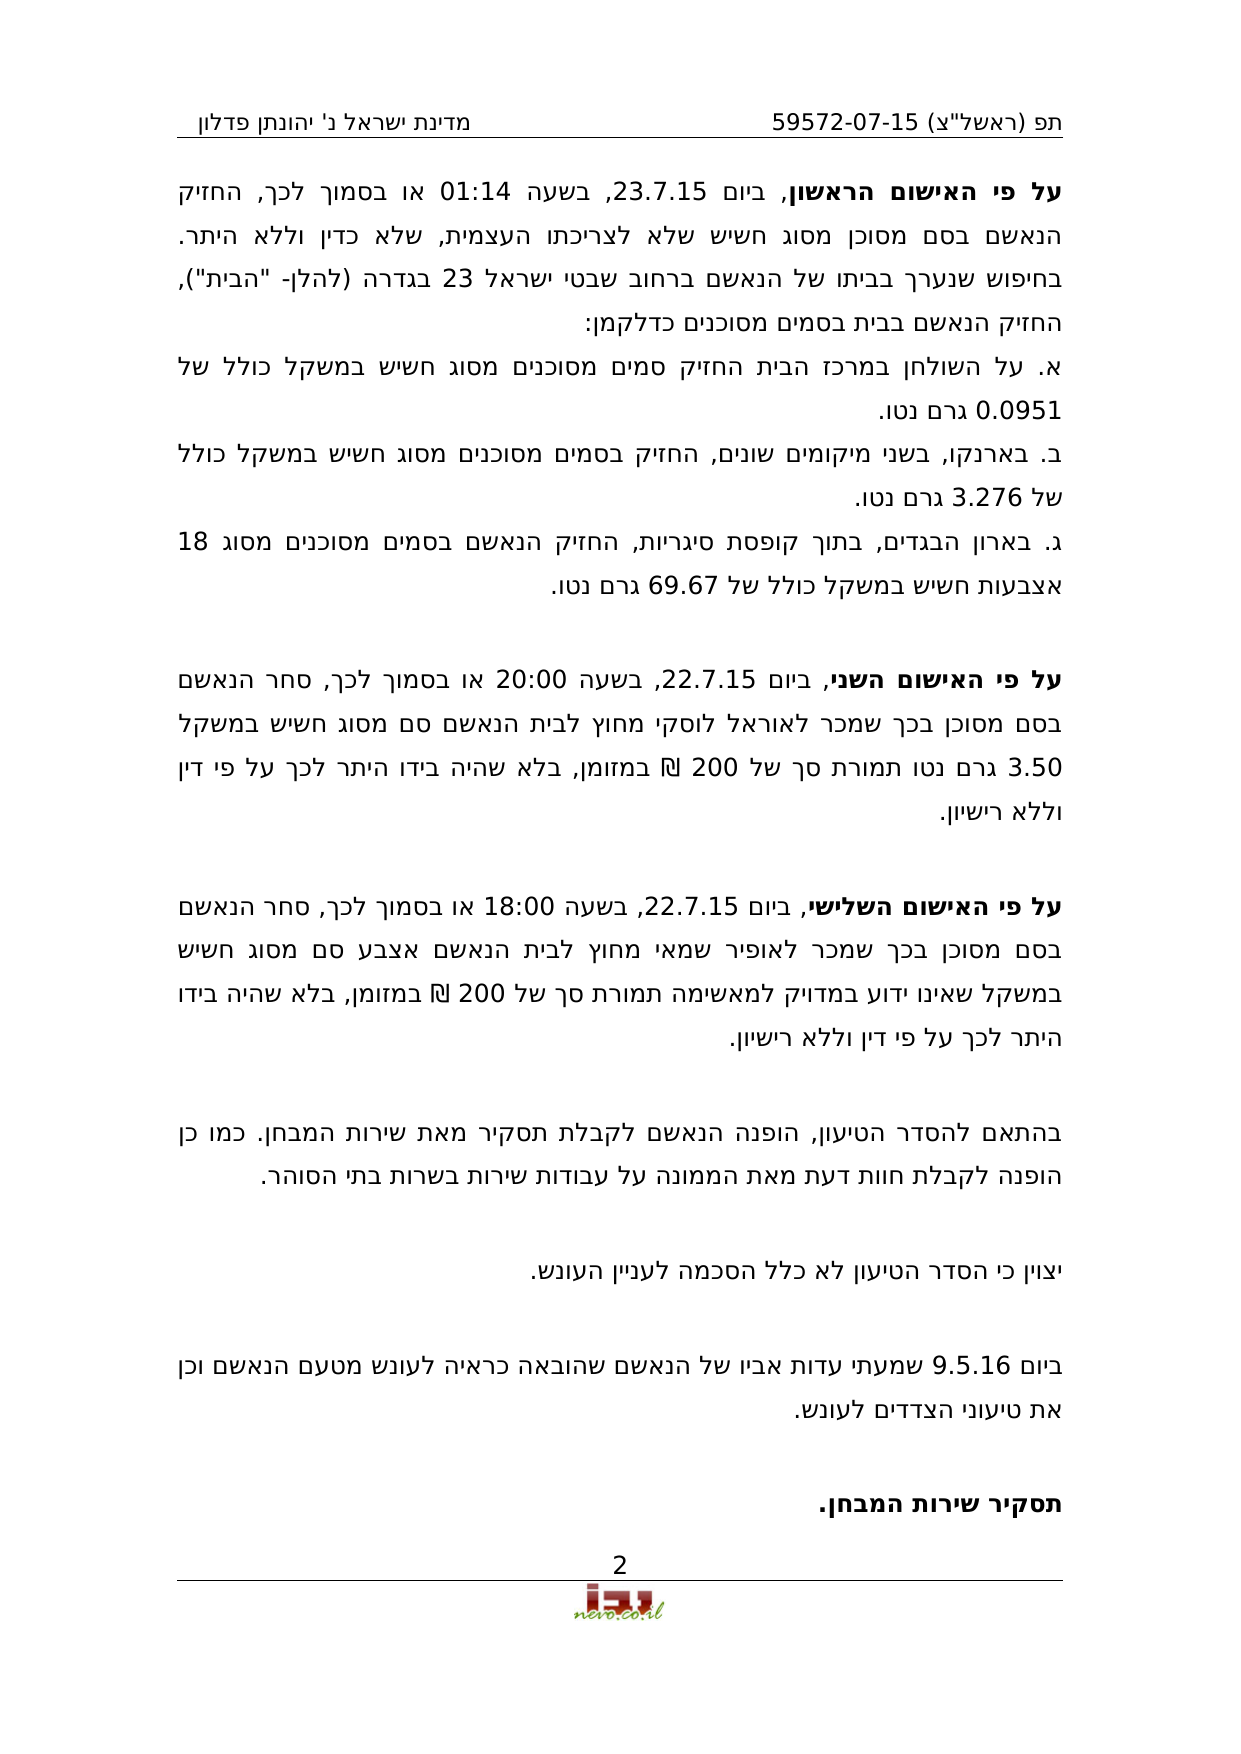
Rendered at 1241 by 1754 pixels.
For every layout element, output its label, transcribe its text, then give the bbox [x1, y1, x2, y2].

text על פי האישום הראשון, ביום 23.7.15, בשעה 01:14 או בסמוך לכך, החזיק הנאשם בסם מסוכן מסוג חשיש שלא לצריכתו העצמית, שלא כדין וללא היתר. בחיפוש שנערך בביתו של הנאשם ברחוב שבטי ישראל 23 בגדרה (להלן- "הבית"), החזיק הנאשם בבית בסמים מסוכנים כדלקמן: [177, 177, 1063, 338]
text בהתאם להסדר הטיעון, הופנה הנאשם לקבלת תסקיר מאת שירות המבחן. כמו כן הופנה לקבלת חוות דעת מאת הממונה על עבודות שירות בשרות בתי הסוהר. [177, 1118, 1063, 1191]
text ג. בארון הבגדים, בתוך קופסת סיגריות, החזיק הנאשם בסמים מסוכנים מסוג 18 אצבעות חשיש במשקל כולל של 69.67 גרם נטו. [177, 527, 1063, 600]
text ב. בארנקו, בשני מיקומים שונים, החזיק בסמים מסוכנים מסוג חשיש במשקל כולל של 3.276 גרם נטו. [177, 440, 1063, 513]
text ביום 9.5.16 שמעתי עדות אביו של הנאשם שהובאה כראיה לעונש מטעם הנאשם וכן את טיעוני הצדדים לעונש. [177, 1351, 1063, 1424]
picture [574, 1583, 666, 1621]
text על פי האישום השני, ביום 22.7.15, בשעה 20:00 או בסמוך לכך, סחר הנאשם בסם מסוכן בכך שמכר לאוראל לוסקי מחוץ לבית הנאשם סם מסוג חשיש במשקל 3.50 גרם נטו תמורת סך של 200 ₪ במזומן, בלא שהיה בידו היתר לכך על פי דין וללא רישיון. [177, 666, 1063, 826]
text א. על השולחן במרכז הבית החזיק סמים מסוכנים מסוג חשיש במשקל כולל של 0.0951 גרם נטו. [177, 352, 1063, 425]
text על פי האישום השלישי, ביום 22.7.15, בשעה 18:00 או בסמוך לכך, סחר הנאשם בסם מסוכן בכך שמכר לאופיר שמאי מחוץ לבית הנאשם אצבע סם מסוג חשיש במשקל שאינו ידוע במדויק למאשימה תמורת סך של 200 ₪ במזומן, בלא שהיה בידו היתר לכך על פי דין וללא רישיון. [177, 892, 1063, 1052]
text יצוין כי הסדר הטיעון לא כלל הסכמה לעניין העונש. [177, 1256, 1063, 1286]
text תסקיר שירות המבחן. [177, 1490, 1063, 1519]
